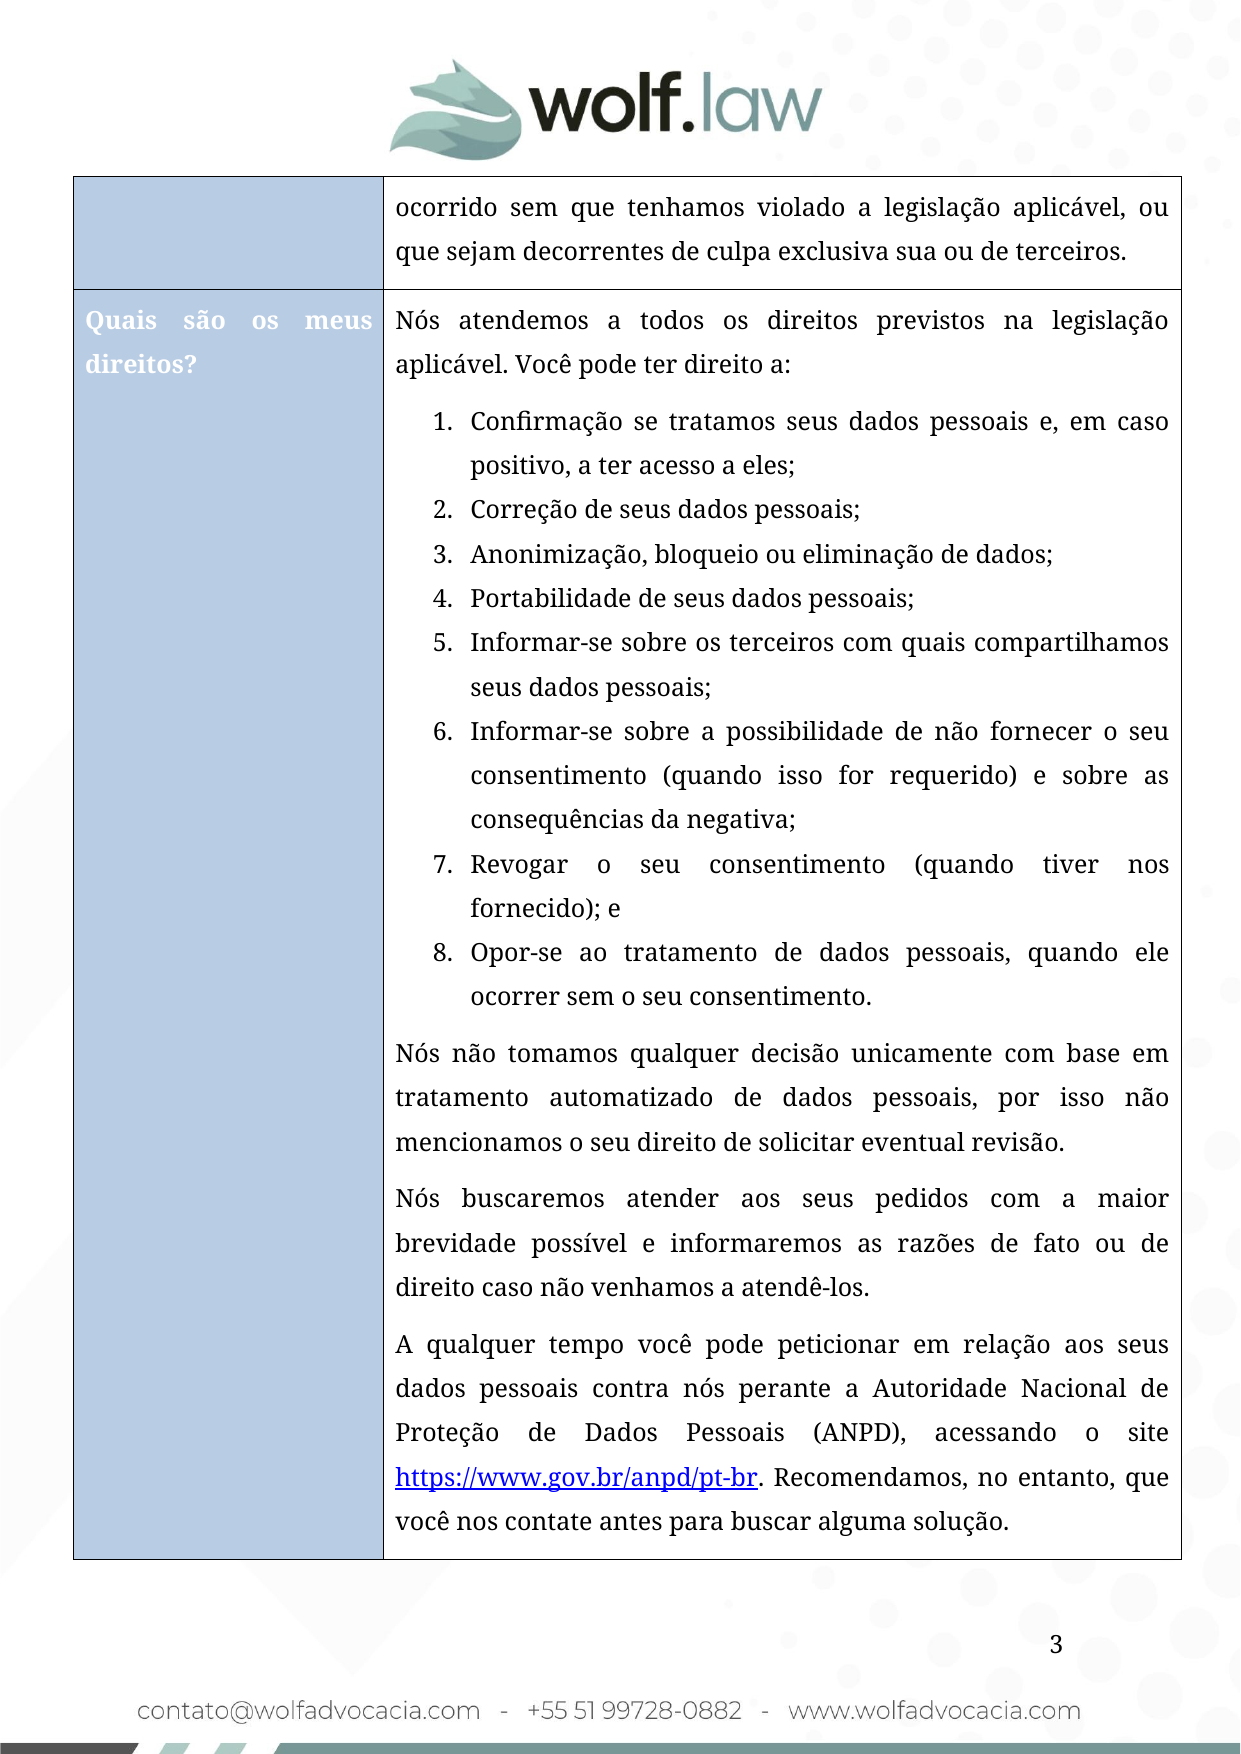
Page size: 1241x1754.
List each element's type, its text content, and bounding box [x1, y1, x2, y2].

table_cell Quais são os meus direitos? [74, 290, 383, 1559]
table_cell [384, 177, 1181, 289]
picture [0, 0, 1241, 1754]
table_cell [74, 177, 383, 289]
table_cell Nós atendemos a todos os direitos previstos na legislação aplicável. Você pode ter direito a: Confirmação se tratamos seus dados pessoais e, em caso positivo, a ter acesso a eles; Correção de seus dados pessoais; Anonimização, bloqueio ou eliminação de dados; Portabilidade de seus dados pessoais; Informar-se sobre os terceiros com quais compartilhamos seus dados pessoais; Informar-se sobre a possibilidade de não fornecer o seu consentimento (quando isso for requerido) e sobre as consequências da negativa; Revogar o seu consentimento (quando tiver nos fornecido); e Opor-se ao tratamento de dados pessoais, quando ele ocorrer sem o seu consentimento. Nós não tomamos qualquer decisão unicamente com base em tratamento automatizado de dados pessoais, por isso não mencionamos o seu direito de solicitar eventual revisão. Nós buscaremos atender aos seus pedidos com a maior brevidade possível e informaremos as razões de fato ou de direito caso não venhamos a atendê-los. A qualquer tempo você pode peticionar em relação aos seus dados pessoais contra nós perante a Autoridade Nacional de Proteção de Dados Pessoais (ANPD), acessando o site https://www.gov.br/anpd/pt-br. Recomendamos, no entanto, que você nos contate antes para buscar alguma solução. [384, 290, 1181, 1559]
